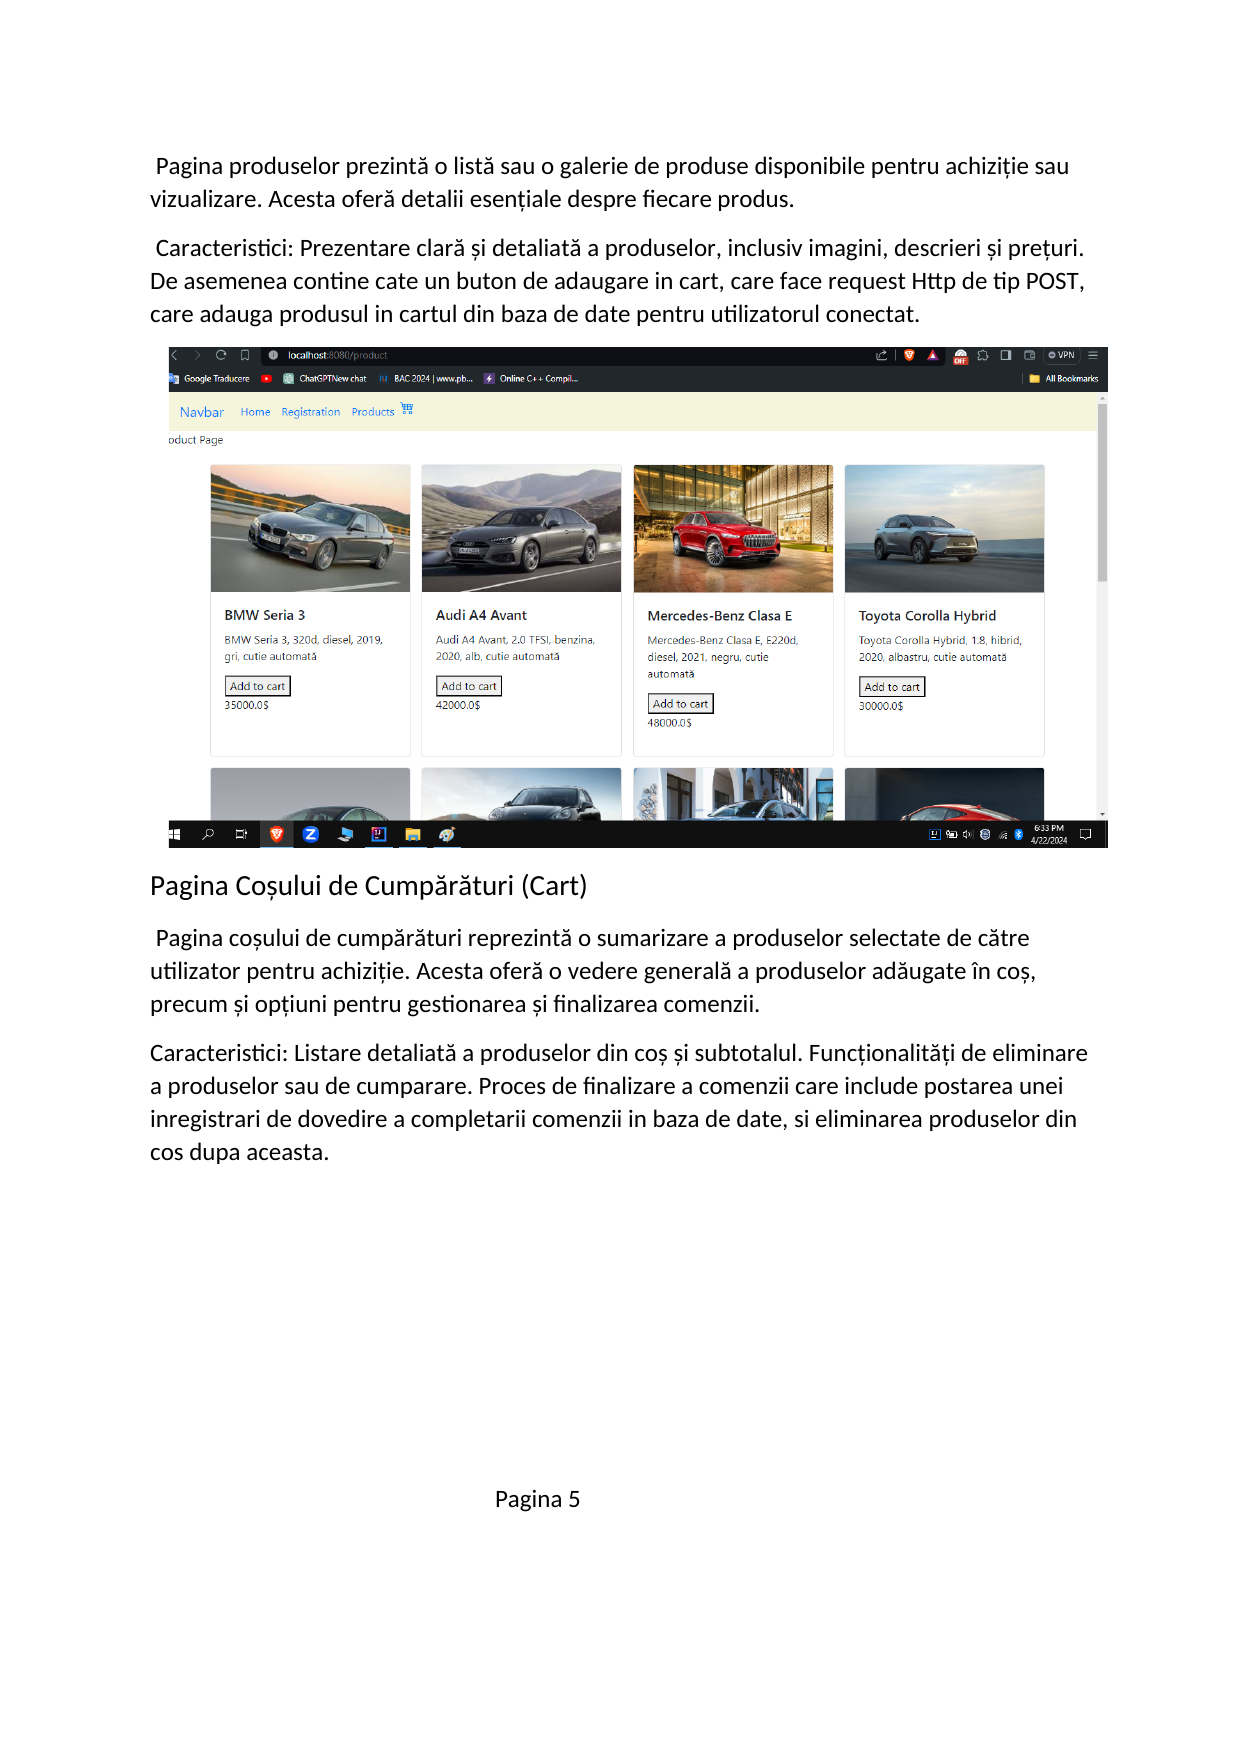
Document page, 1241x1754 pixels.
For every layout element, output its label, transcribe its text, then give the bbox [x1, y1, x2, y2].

text Caracteristici: Prezentare clară și detaliată a produselor, inclusiv imagini, descrieri și prețuri. De asemenea contine cate un buton de adaugare in cart, care face request Http de tip POST, care adauga produsul in cartul din baza de date pentru utilizatorul conectat. [150, 232, 1090, 329]
text Pagina 5 [150, 1483, 1090, 1514]
text Pagina produselor prezintă o listă sau o galerie de produse disponibile pentru achiziție sau vizualizare. Acesta oferă detalii esențiale despre fiecare produs. [150, 150, 1090, 213]
text Pagina coșului de cumpărături reprezintă o sumarizare a produselor selectate de către utilizator pentru achiziție. Acesta oferă o vedere generală a produselor adăugate în coș, precum și opțiuni pentru gestionarea și finalizarea comenzii. [150, 922, 1090, 1018]
text Caracteristici: Listare detaliată a produselor din coș și subtotalul. Funcționalități de eliminare a produselor sau de cumparare. Proces de finalizare a comenzii care include postarea unei inregistrari de dovedire a completarii comenzii in baza de date, si eliminarea produselor din cos dupa aceasta. [150, 1037, 1090, 1167]
text Pagina Coșului de Cumpărături (Cart) [150, 867, 1090, 902]
